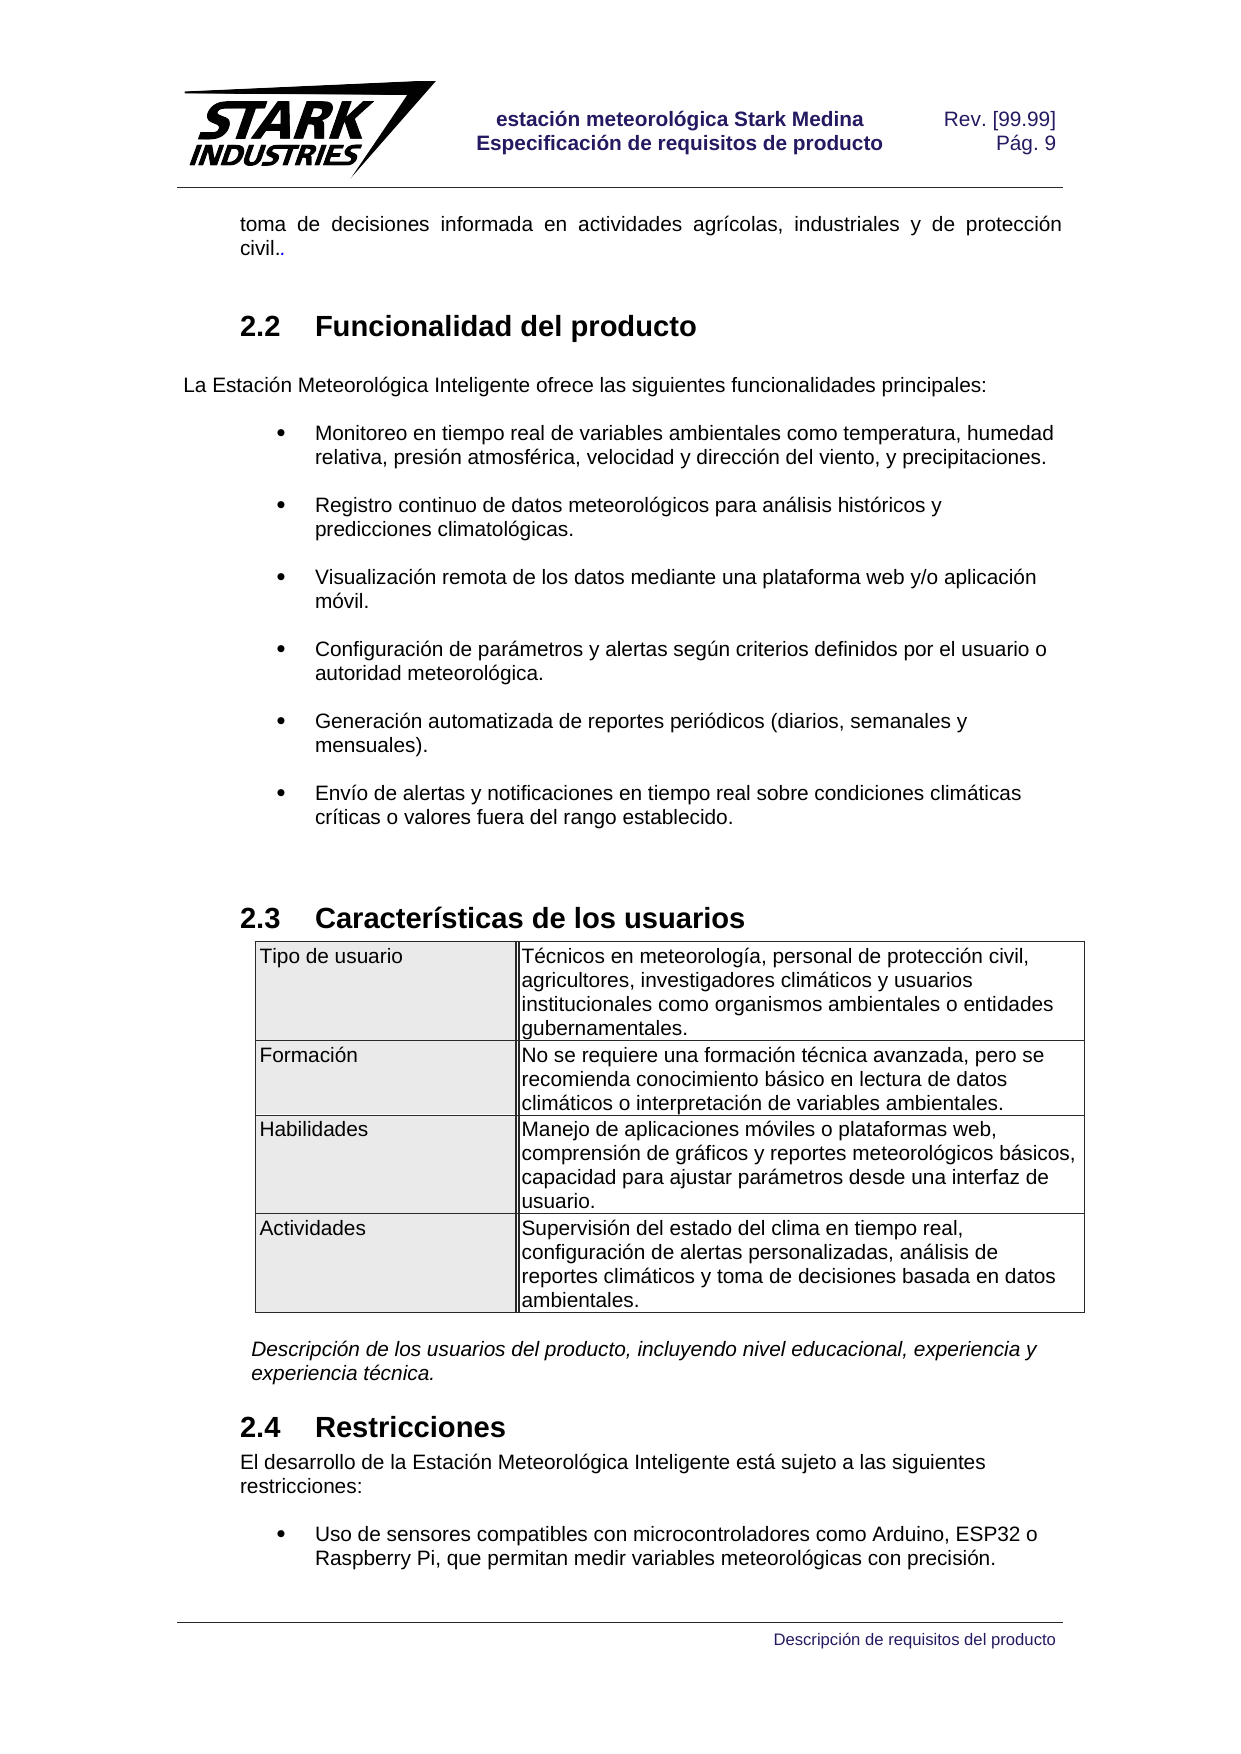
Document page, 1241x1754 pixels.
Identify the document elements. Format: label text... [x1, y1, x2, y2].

list Envío de alertas y notificaciones en tiempo real sobre condiciones climáticas críticas o valores fuera del rango establecido. [277, 780, 1063, 828]
table_cell Actividades [256, 1214, 515, 1312]
table_cell Supervisión del estado del clima en tiempo real, configuración de alertas personalizadas, análisis de reportes climáticos y toma de decisiones basada en datos ambientales. [520, 1214, 1084, 1312]
text Descripción de los usuarios del producto, incluyendo nivel educacional, experiencia y experiencia técnica. [251, 1337, 1063, 1385]
picture [184, 81, 437, 180]
table_cell Formación [256, 1041, 515, 1114]
list Visualización remota de los datos mediante una plataforma web y/o aplicación móvil. [277, 564, 1063, 612]
text La Estación Meteorológica Inteligente ofrece las siguientes funcionalidades principales: [177, 373, 1063, 397]
list Generación automatizada de reportes periódicos (diarios, semanales y mensuales). [277, 708, 1063, 756]
table_cell Habilidades [256, 1116, 515, 1213]
subtitle Características de los usuarios [240, 901, 1063, 935]
list Registro continuo de datos meteorológicos para análisis históricos y predicciones climatológicas. [277, 492, 1063, 541]
table_cell Manejo de aplicaciones móviles o plataformas web, comprensión de gráficos y reportes meteorológicos básicos, capacidad para ajustar parámetros desde una interfaz de usuario. [520, 1116, 1084, 1213]
list Configuración de parámetros y alertas según criterios definidos por el usuario o autoridad meteorológica. [277, 636, 1063, 684]
subtitle Restricciones [240, 1410, 1063, 1443]
table_header Técnicos en meteorología, personal de protección civil, agricultores, investigadores climáticos y usuarios institucionales como organismos ambientales o entidades gubernamentales. [520, 942, 1084, 1040]
table_header Tipo de usuario [256, 942, 515, 1040]
list Monitoreo en tiempo real de variables ambientales como temperatura, humedad relativa, presión atmosférica, velocidad y dirección del viento, y precipitaciones. [277, 421, 1063, 468]
list Uso de sensores compatibles con microcontroladores como Arduino, ESP32 o Raspberry Pi, que permitan medir variables meteorológicas con precisión. [277, 1521, 1063, 1569]
text El desarrollo de la Estación Meteorológica Inteligente está sujeto a las siguientes restricciones: [240, 1449, 1063, 1497]
subtitle Funcionalidad del producto [240, 309, 1063, 342]
table_cell No se requiere una formación técnica avanzada, pero se recomienda conocimiento básico en lectura de datos climáticos o interpretación de variables ambientales. [520, 1041, 1084, 1114]
